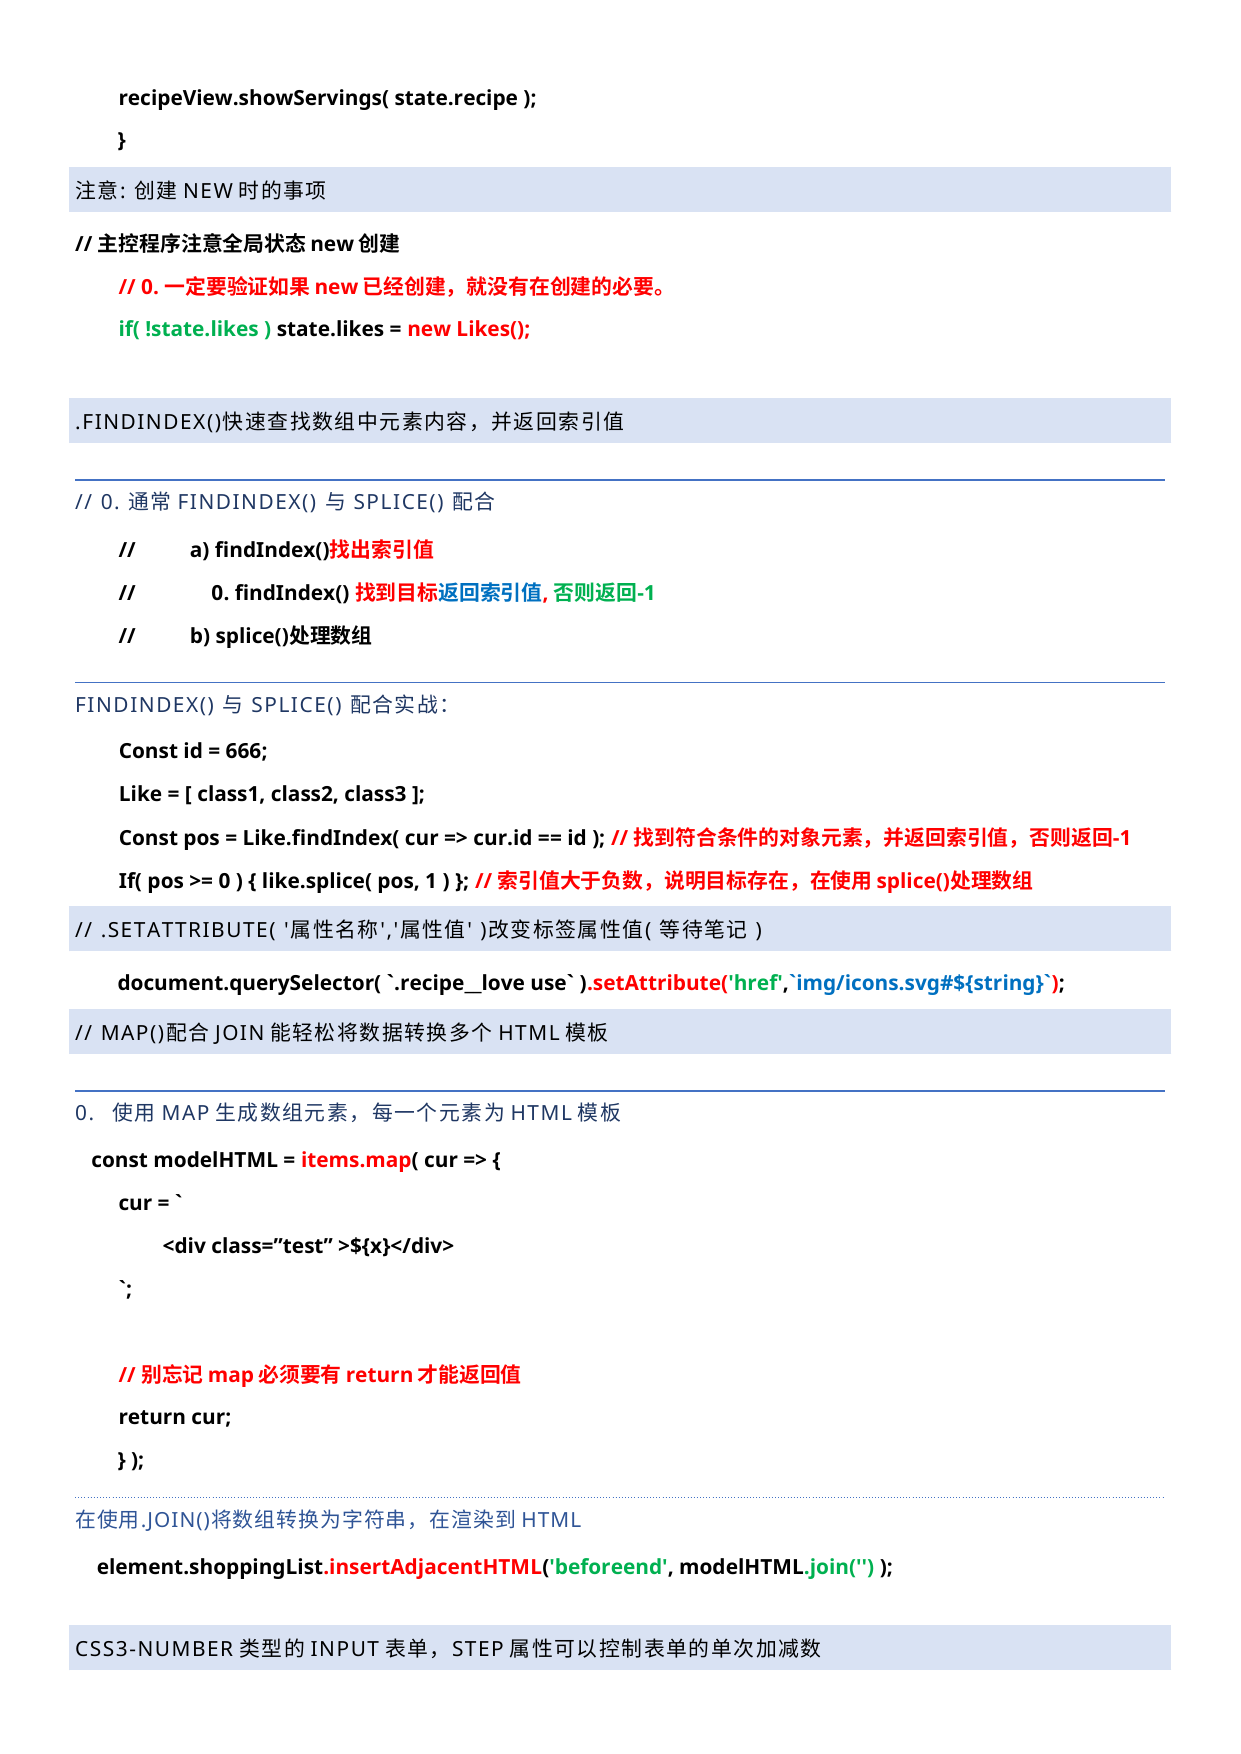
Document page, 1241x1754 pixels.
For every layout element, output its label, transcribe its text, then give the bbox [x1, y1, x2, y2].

text document.querySelector( `.recipe__love use` ).setAttribute('href',`img/icons.svg#${string}`); [75, 966, 1165, 999]
text // b) splice()处理数组 [75, 618, 1165, 650]
text cur = ` [75, 1186, 1165, 1218]
subtitle FINDINDEX() 与 SPLICE() 配合实战： [75, 683, 1165, 720]
text Const pos = Like.findIndex( cur => cur.id == id ); // 找到符合条件的对象元素，并返回索引值，否则返回-1 [75, 821, 1165, 853]
text return cur; [75, 1401, 1165, 1433]
text } [75, 124, 1165, 156]
subtitle 使用map生成数组元素，每一个元素为HTML模板 [75, 1092, 1165, 1128]
text `; [75, 1272, 1165, 1304]
subtitle 注意: 创建new时的事项 [75, 173, 1165, 205]
subtitle // 0. 通常findIndex() 与 splice() 配合 [75, 481, 1165, 517]
text if( !state.likes ) state.likes = new Likes(); [75, 312, 1165, 345]
text Like = [ class1, class2, class3 ]; [75, 778, 1165, 810]
text // 0. 一定要验证如果new已经创建，就没有在创建的必要。 [75, 269, 1165, 302]
text // 主控程序注意全局状态new创建 [75, 226, 1165, 259]
text Const id = 666; [75, 735, 1165, 767]
subtitle css3-number类型的input表单，step属性可以控制表单的单次加减数 [75, 1632, 1165, 1664]
text // 别忘记map必须要有return才能返回值 [75, 1358, 1165, 1390]
text element.shoppingList.insertAdjacentHTML('beforeend', modelHTML.join('') ); [75, 1550, 1165, 1582]
text // 0. findIndex() 找到目标返回索引值, 否则返回-1 [75, 575, 1165, 607]
text recipeView.showServings( state.recipe ); [75, 81, 1165, 113]
subtitle .findIndex()快速查找数组中元素内容，并返回索引值 [75, 404, 1165, 437]
text } ); [75, 1443, 1165, 1476]
subtitle // map()配合join能轻松将数据转换多个HTML模板 [75, 1015, 1165, 1048]
subtitle 在使用.join()将数组转换为字符串，在渲染到HTML [75, 1497, 1165, 1535]
text // a) findIndex()找出索引值 [75, 532, 1165, 564]
subtitle // .setAttribute( '属性名称','属性值' )改变标签属性值( 等待笔记 ) [75, 913, 1165, 945]
text <div class=”test” >${x}</div> [75, 1229, 1165, 1261]
text const modelHTML = items.map( cur => { [75, 1143, 1165, 1176]
text If( pos >= 0 ) { like.splice( pos, 1 ) }; // 索引值大于负数，说明目标存在，在使用splice()处理数组 [75, 863, 1165, 896]
